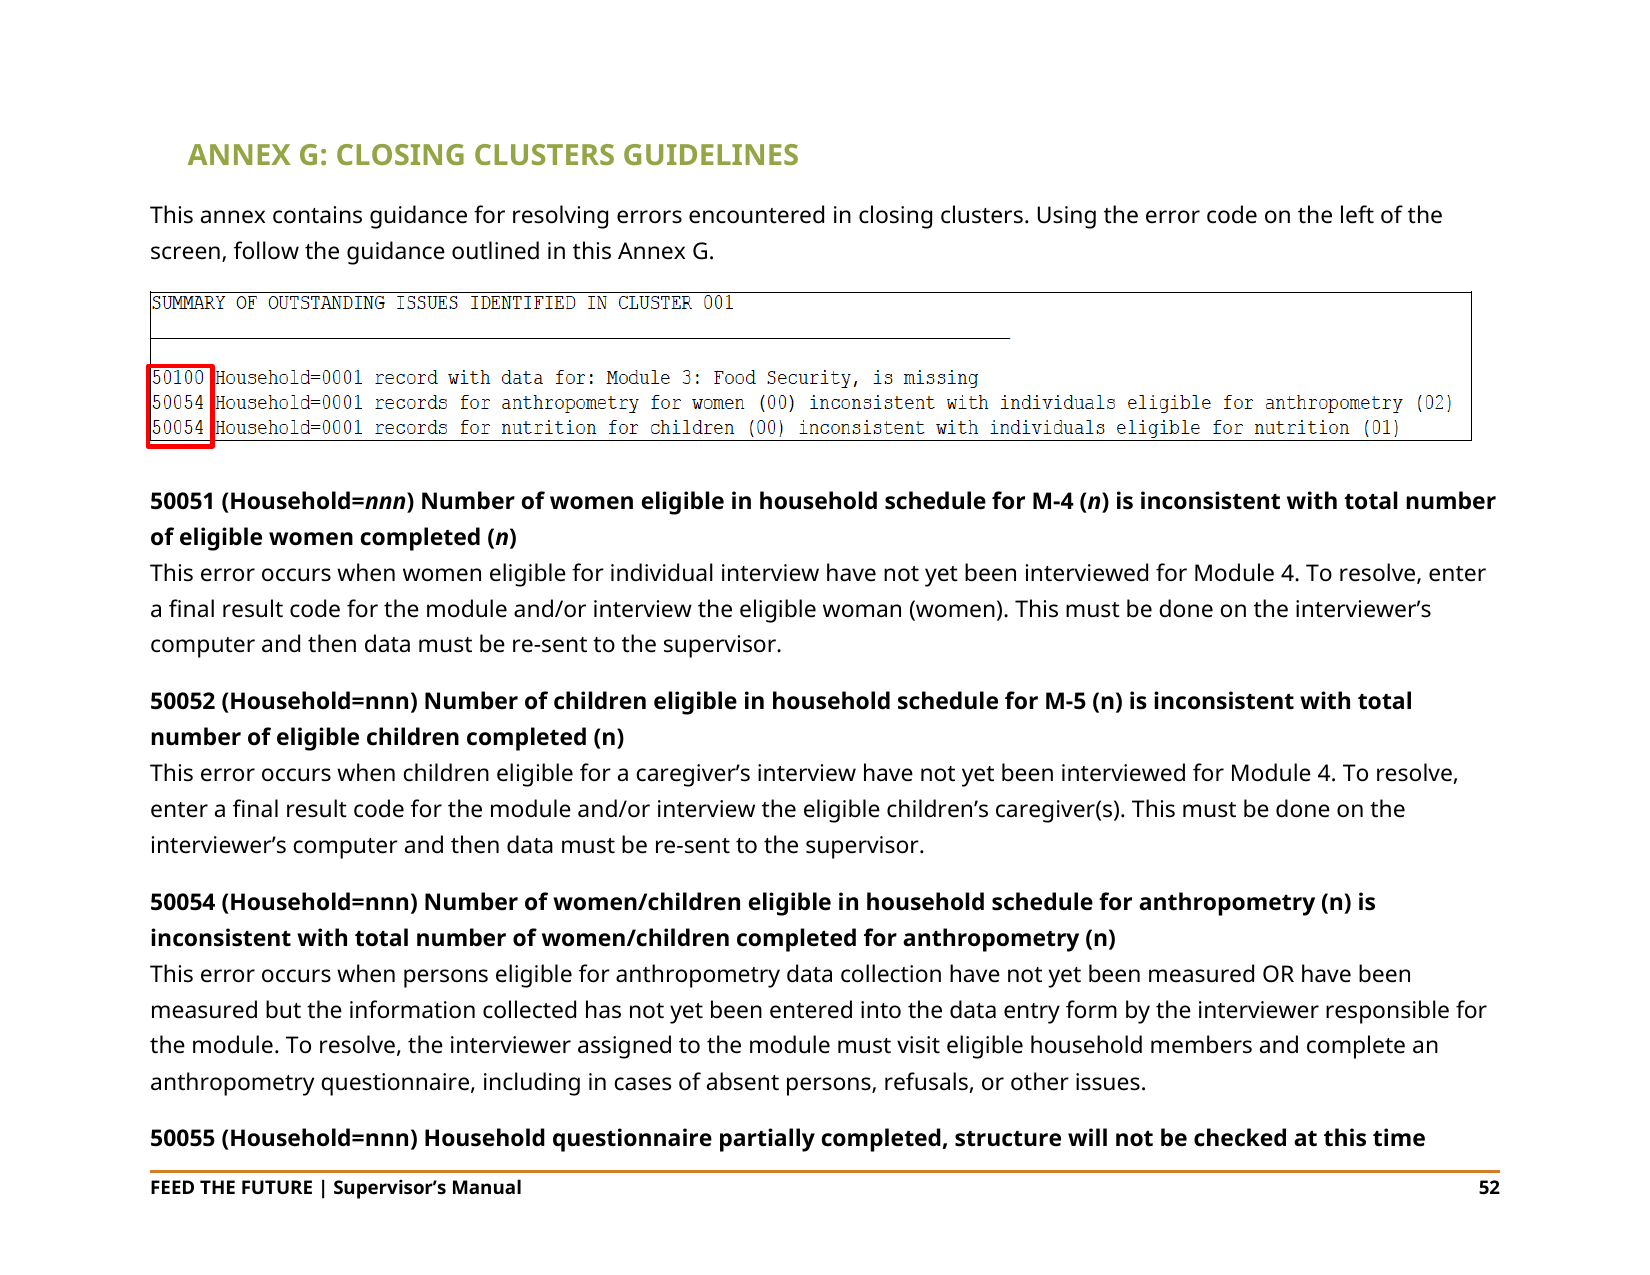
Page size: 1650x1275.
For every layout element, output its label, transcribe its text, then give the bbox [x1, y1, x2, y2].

text 50052 (Household=nnn) Number of children eligible in household schedule for M-5 (n) is inconsistent with total number of eligible children completed (n) [150, 685, 1500, 752]
text This annex contains guidance for resolving errors encountered in closing clusters. Using the error code on the left of the screen, follow the guidance outlined in this Annex G. [150, 199, 1500, 266]
text This error occurs when women eligible for individual interview have not yet been interviewed for Module 4. To resolve, enter a final result code for the module and/or interview the eligible woman (women). This must be done on the interviewer’s computer and then data must be re-sent to the supervisor. [150, 557, 1500, 660]
text 50051 (Household=nnn) Number of women eligible in household schedule for M-4 (n) is inconsistent with total number of eligible women completed (n) [150, 485, 1500, 552]
picture [151, 293, 1471, 440]
subtitle Annex G: Closing clusters guidelines [187, 134, 1500, 174]
picture [151, 368, 210, 440]
text 50054 (Household=nnn) Number of women/children eligible in household schedule for anthropometry (n) is inconsistent with total number of women/children completed for anthropometry (n) [150, 886, 1500, 953]
text 50055 (Household=nnn) Household questionnaire partially completed, structure will not be checked at this time [150, 1122, 1500, 1153]
text This error occurs when children eligible for a caregiver’s interview have not yet been interviewed for Module 4. To resolve, enter a final result code for the module and/or interview the eligible children’s caregiver(s). This must be done on the interviewer’s computer and then data must be re-sent to the supervisor. [150, 757, 1500, 860]
text This error occurs when persons eligible for anthropometry data collection have not yet been measured OR have been measured but the information collected has not yet been entered into the data entry form by the interviewer responsible for the module. To resolve, the interviewer assigned to the module must visit eligible household members and complete an anthropometry questionnaire, including in cases of absent persons, refusals, or other issues. [150, 958, 1500, 1097]
